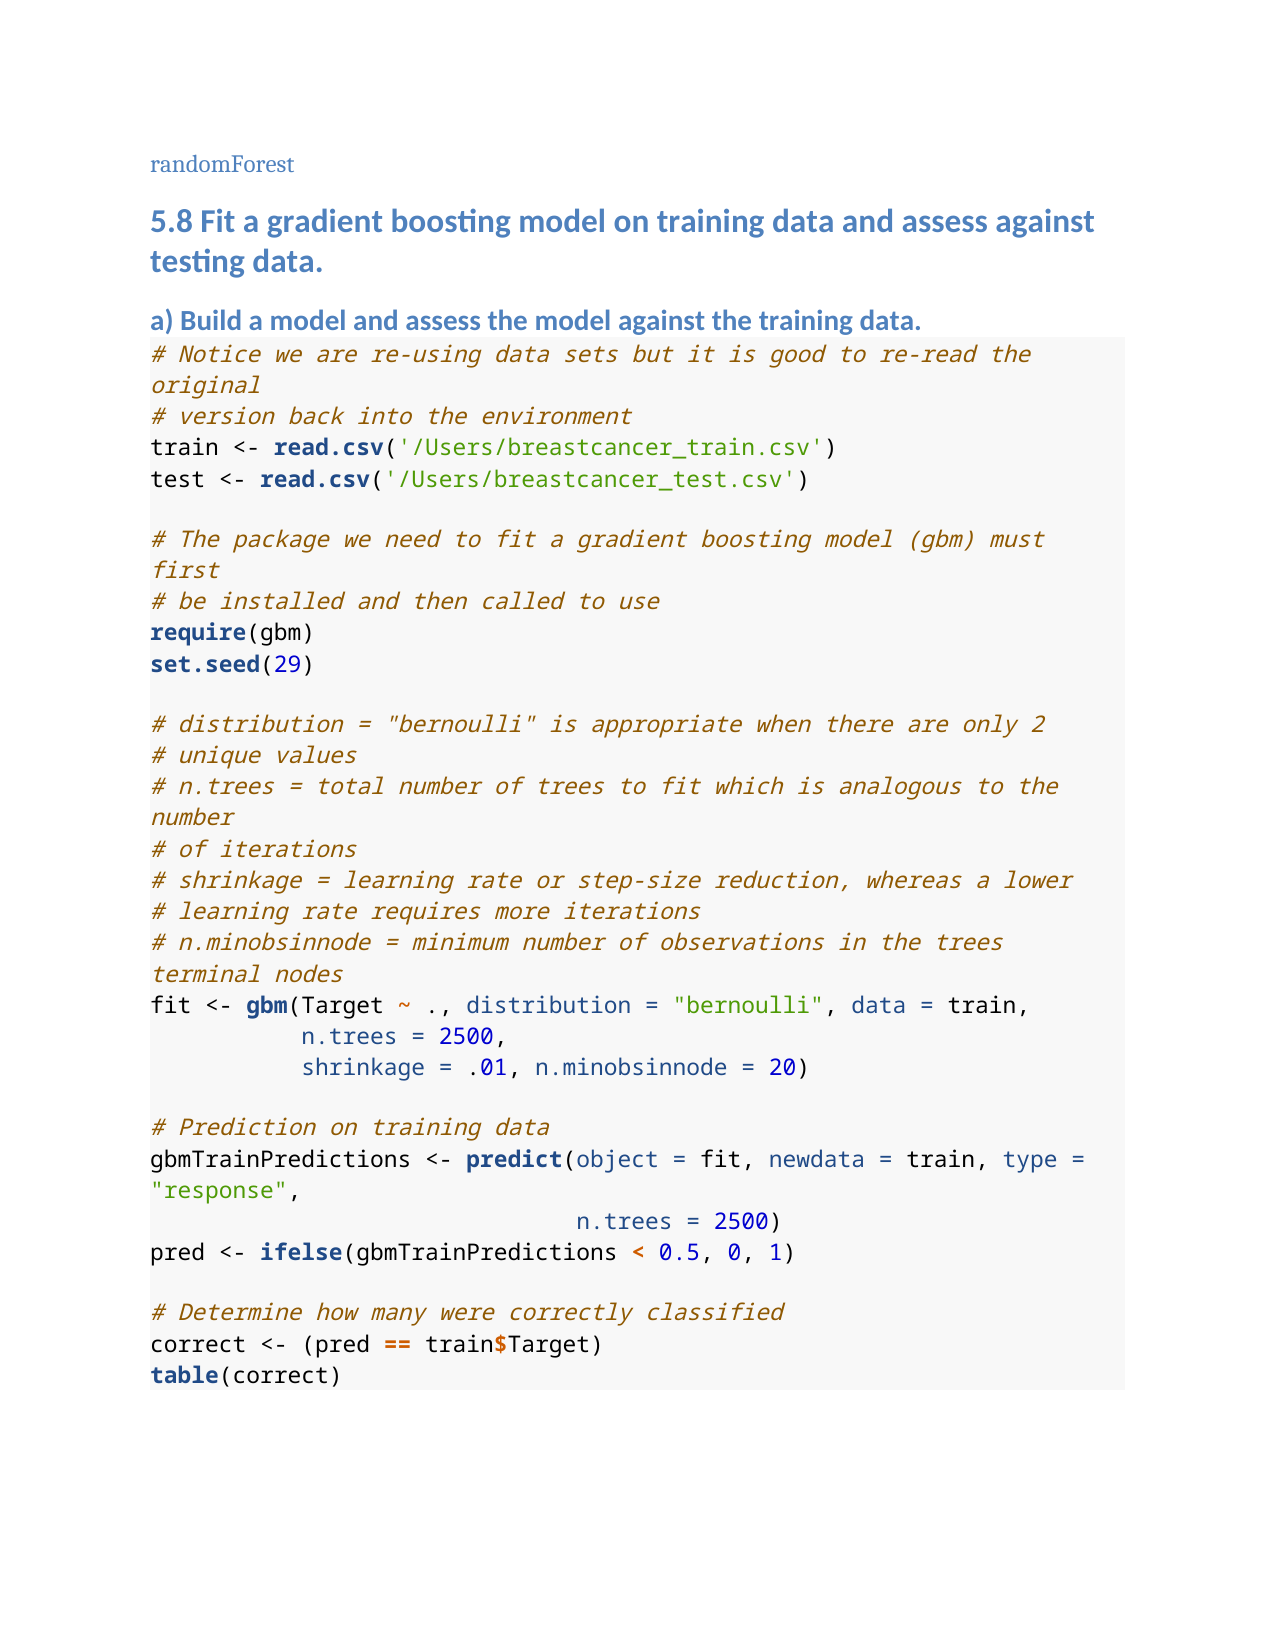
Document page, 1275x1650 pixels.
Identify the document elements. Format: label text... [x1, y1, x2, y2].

subtitle 5.8 Fit a gradient boosting model on training data and assess against testing data. [150, 199, 1125, 281]
text randomForest [150, 150, 1125, 179]
subtitle a) Build a model and assess the model against the training data. [150, 302, 1125, 337]
text # Notice we are re-using data sets but it is good to re-read the original # version back into the environment train <- read.csv('/Users/breastcancer_train.csv') test <- read.csv('/Users/breastcancer_test.csv') # The package we need to fit a gradient boosting model (gbm) must first # be installed and then called to use require(gbm) set.seed(29) # distribution = "bernoulli" is appropriate when there are only 2 # unique values # n.trees = total number of trees to fit which is analogous to the number # of iterations # shrinkage = learning rate or step-size reduction, whereas a lower # learning rate requires more iterations # n.minobsinnode = minimum number of observations in the trees terminal nodes fit <- gbm(Target ~ ., distribution = "bernoulli", data = train, n.trees = 2500, shrinkage = .01, n.minobsinnode = 20) # Prediction on training data gbmTrainPredictions <- predict(object = fit, newdata = train, type = "response", n.trees = 2500) pred <- ifelse(gbmTrainPredictions < 0.5, 0, 1) # Determine how many were correctly classified correct <- (pred == train$Target) table(correct) [150, 337, 1125, 1390]
